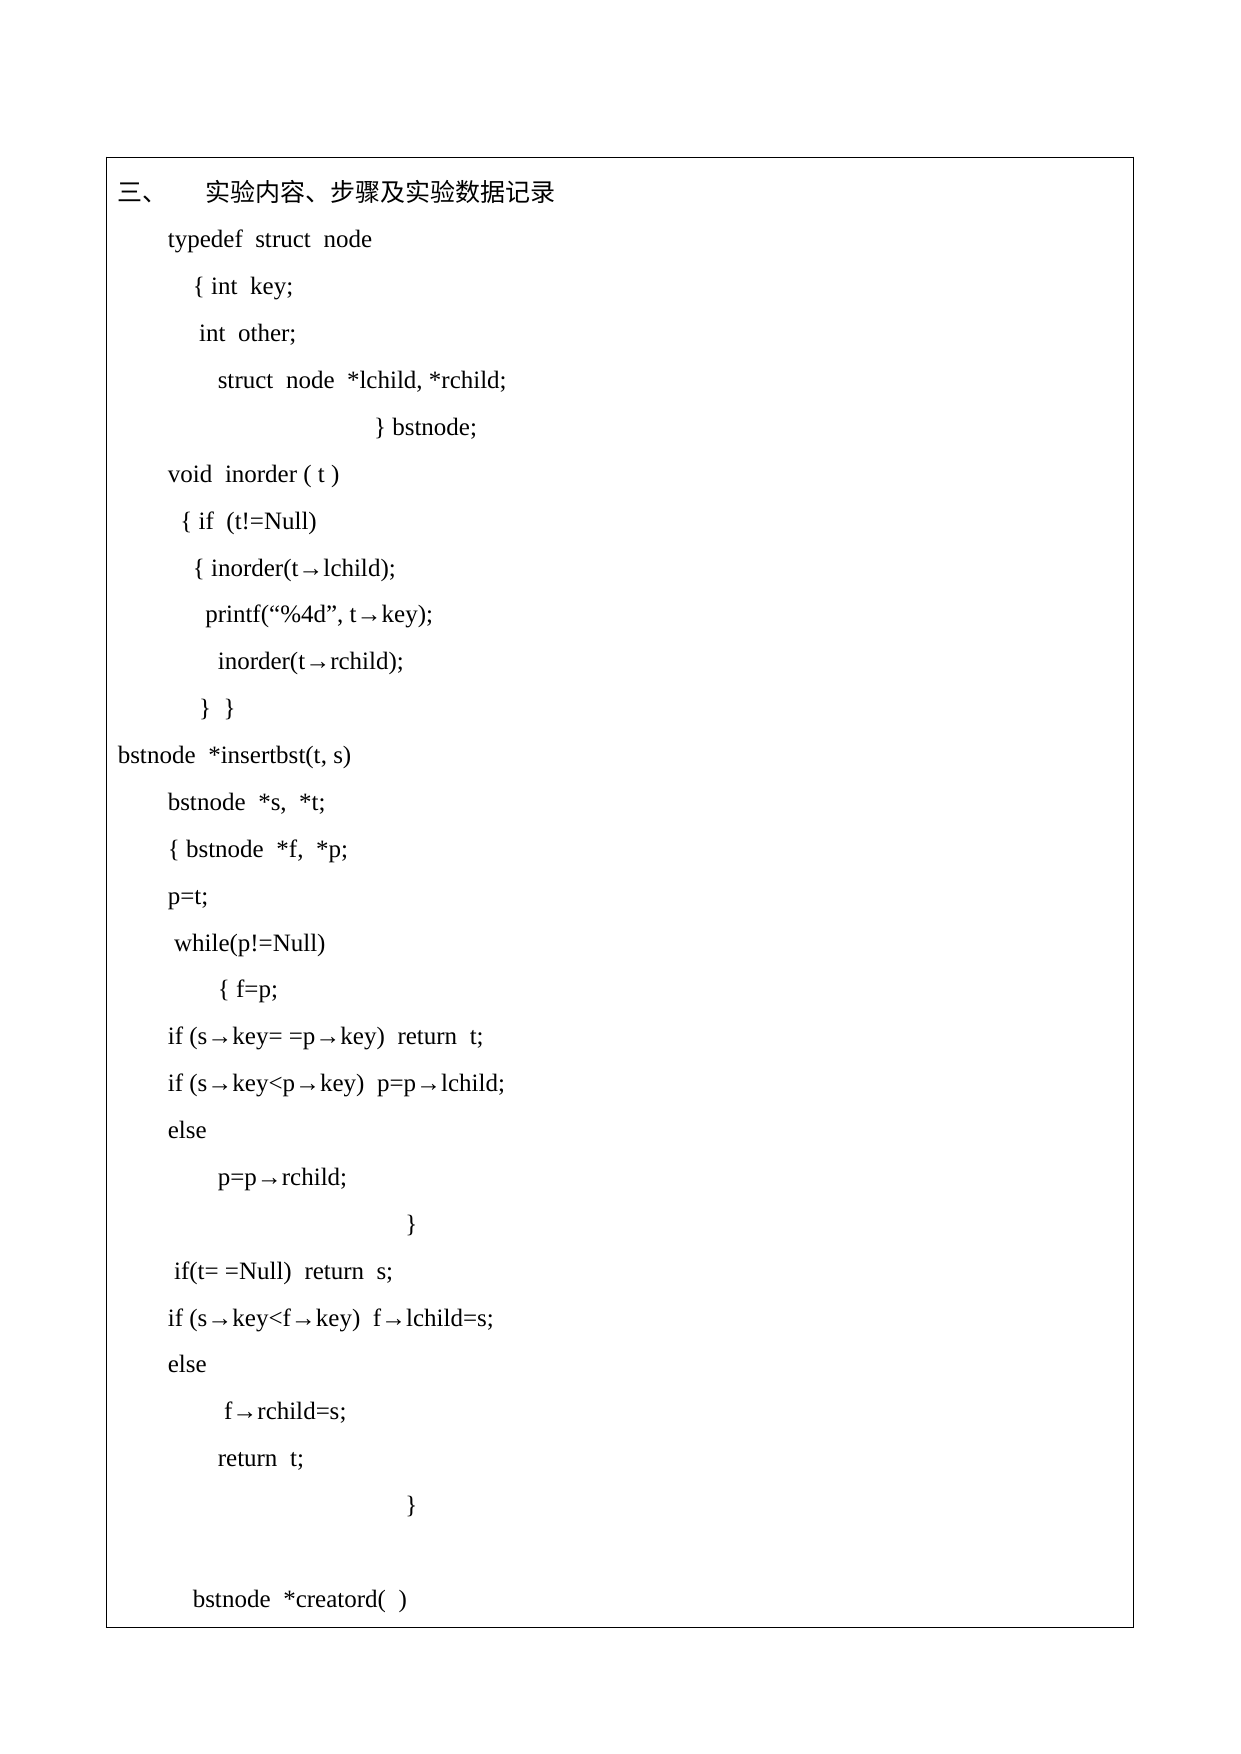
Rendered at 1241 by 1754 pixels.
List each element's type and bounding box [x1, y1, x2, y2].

table_cell [107, 158, 1133, 1627]
